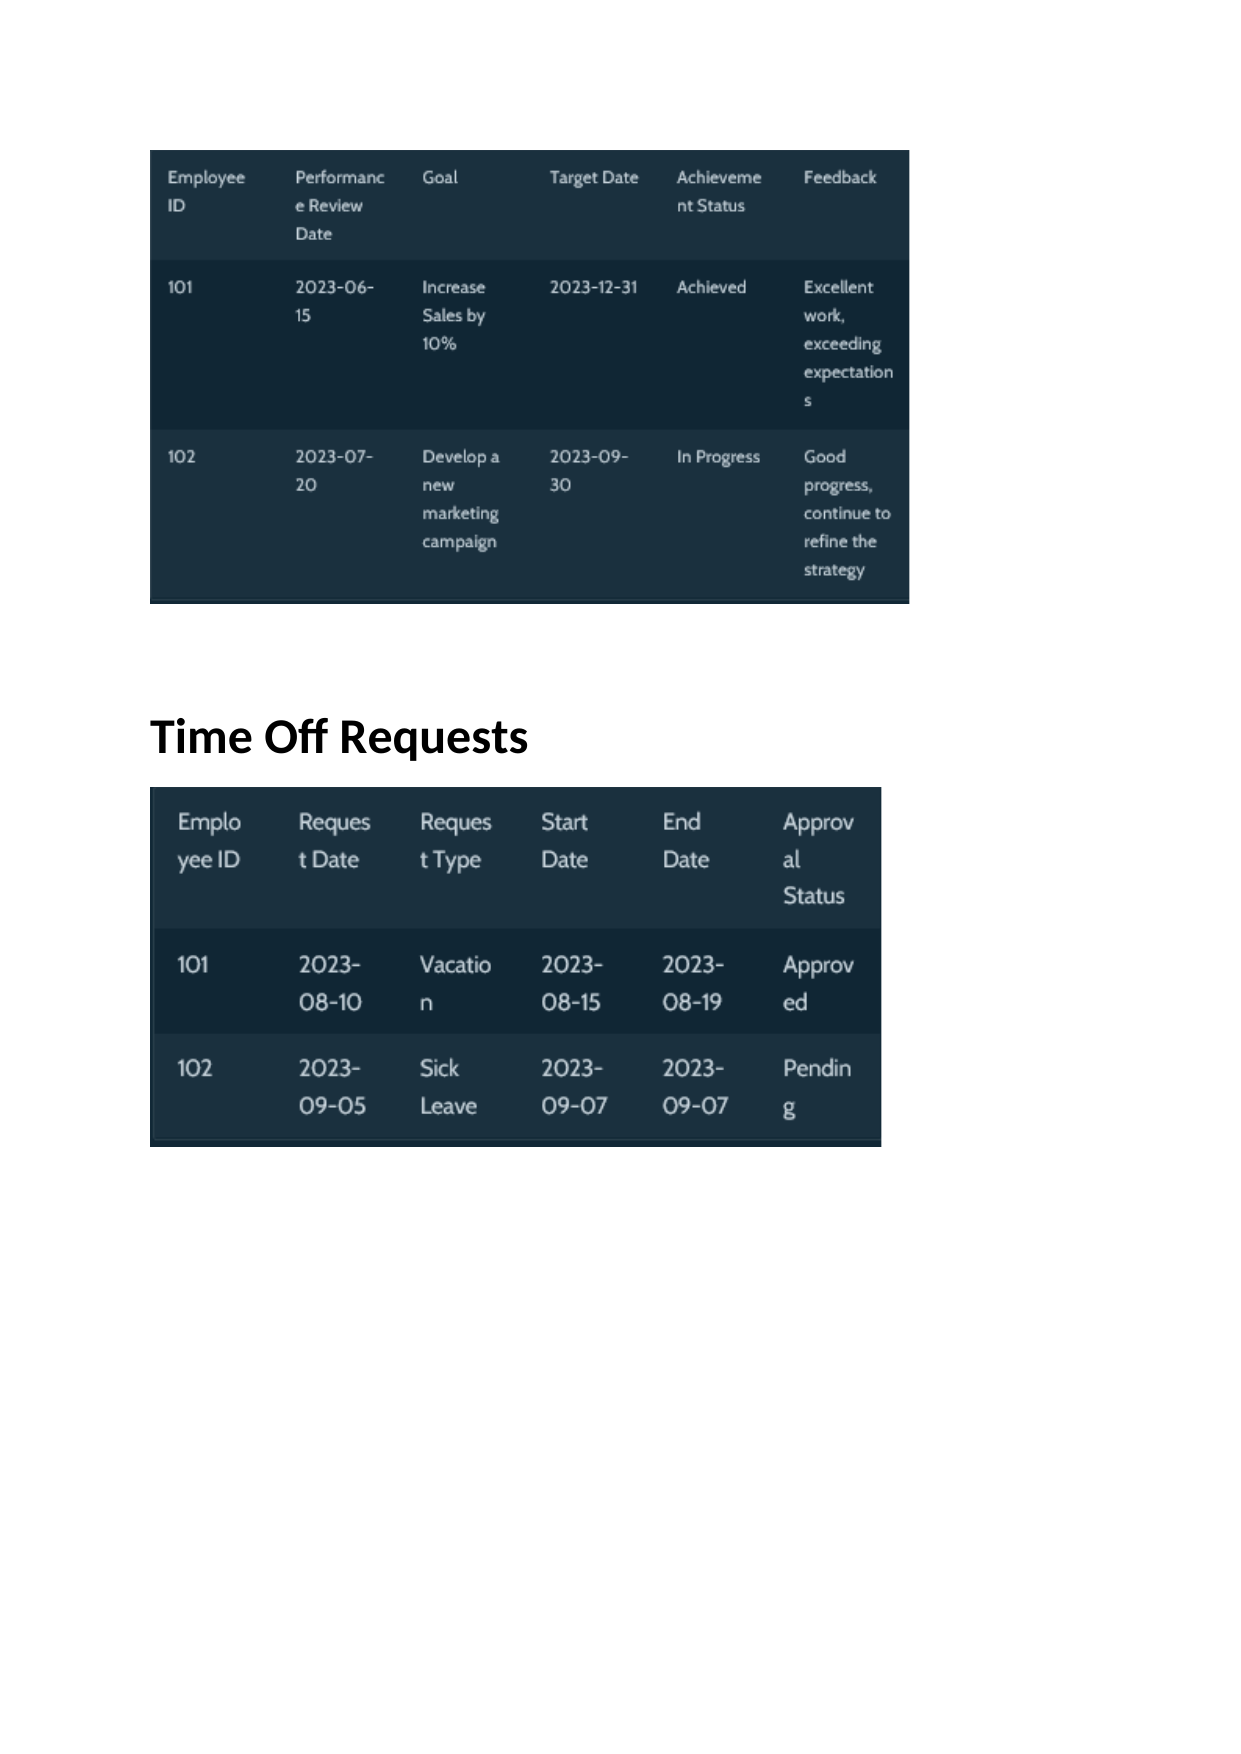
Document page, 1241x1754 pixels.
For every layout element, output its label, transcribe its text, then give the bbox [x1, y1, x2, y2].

picture [150, 150, 910, 604]
picture [150, 787, 882, 1147]
text Time Off Requests [150, 704, 1090, 766]
